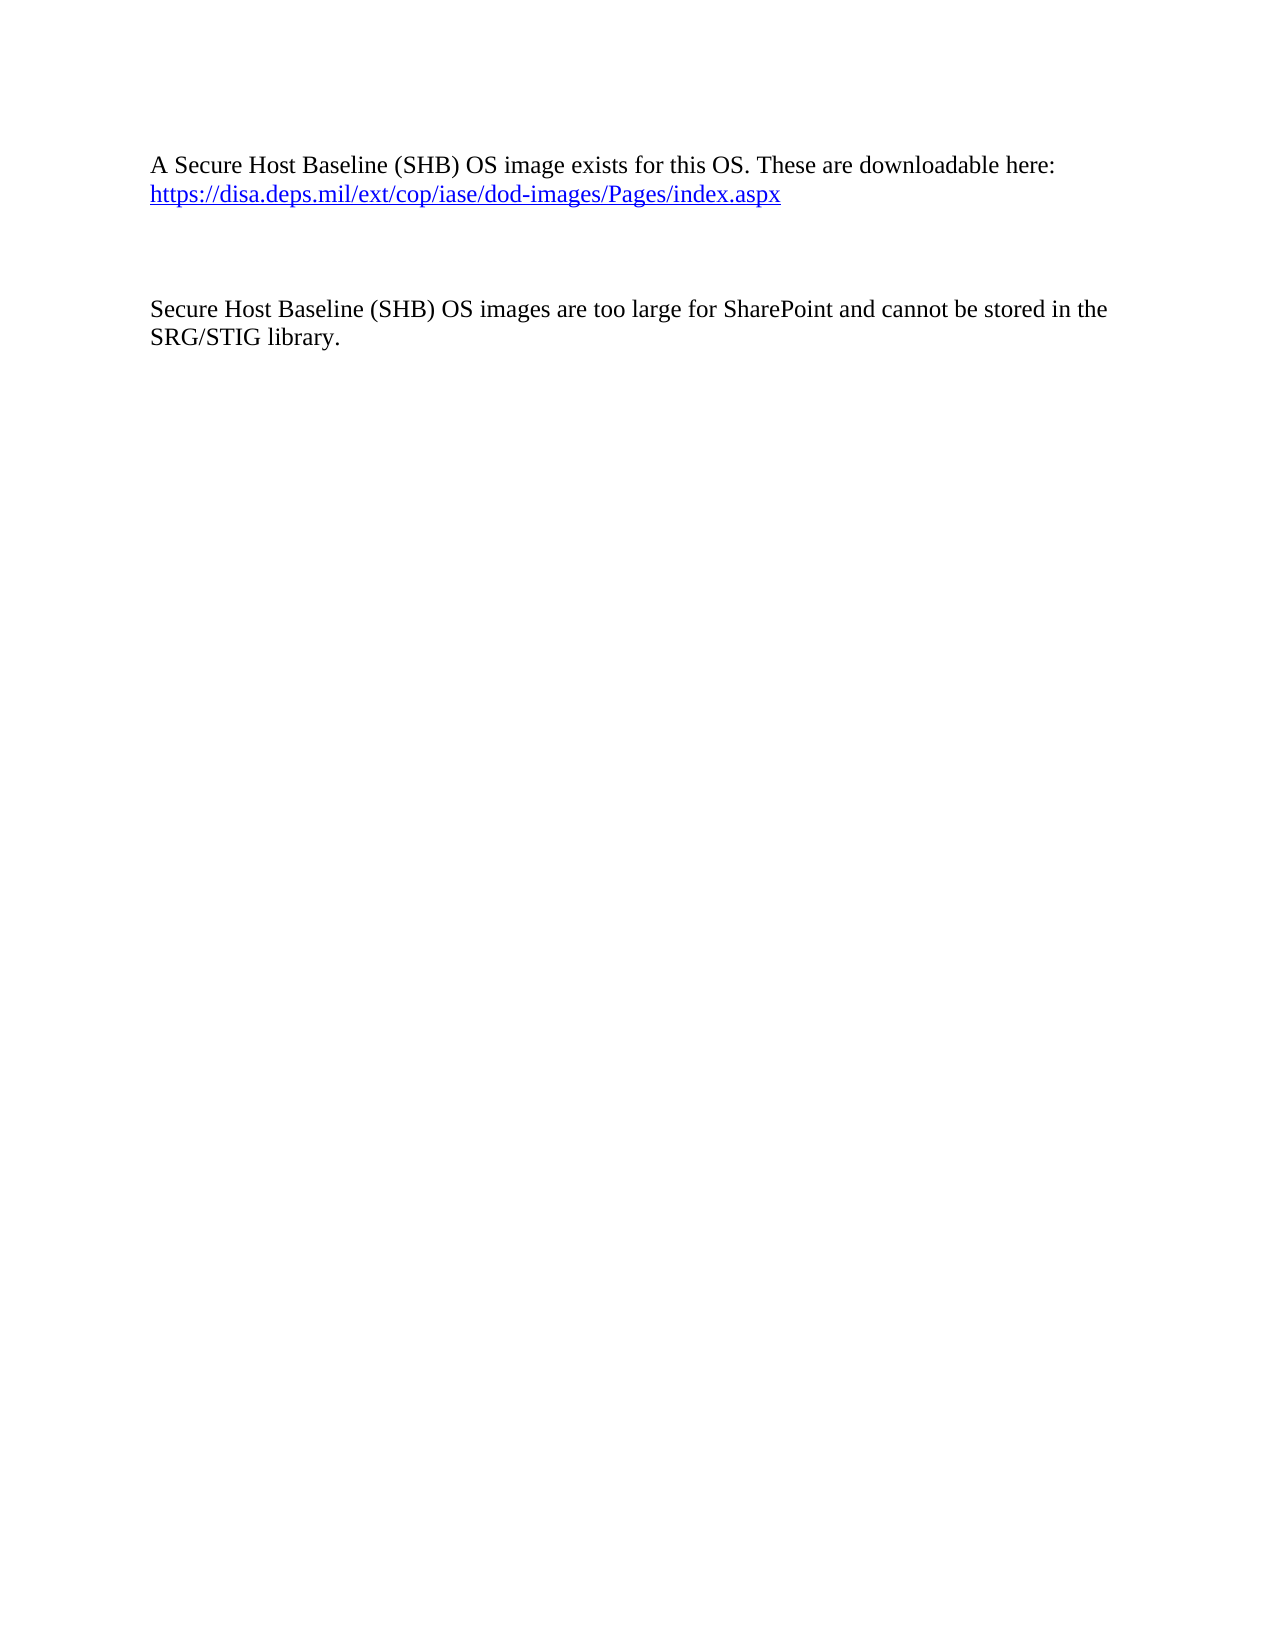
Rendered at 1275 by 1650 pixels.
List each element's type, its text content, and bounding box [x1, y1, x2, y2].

text A Secure Host Baseline (SHB) OS image exists for this OS. These are downloadable here: [150, 150, 1125, 179]
text https://disa.deps.mil/ext/cop/iase/dod-images/Pages/index.aspx [150, 179, 1125, 207]
text Secure Host Baseline (SHB) OS images are too large for SharePoint and cannot be stored in the SRG/STIG library. [150, 294, 1125, 351]
